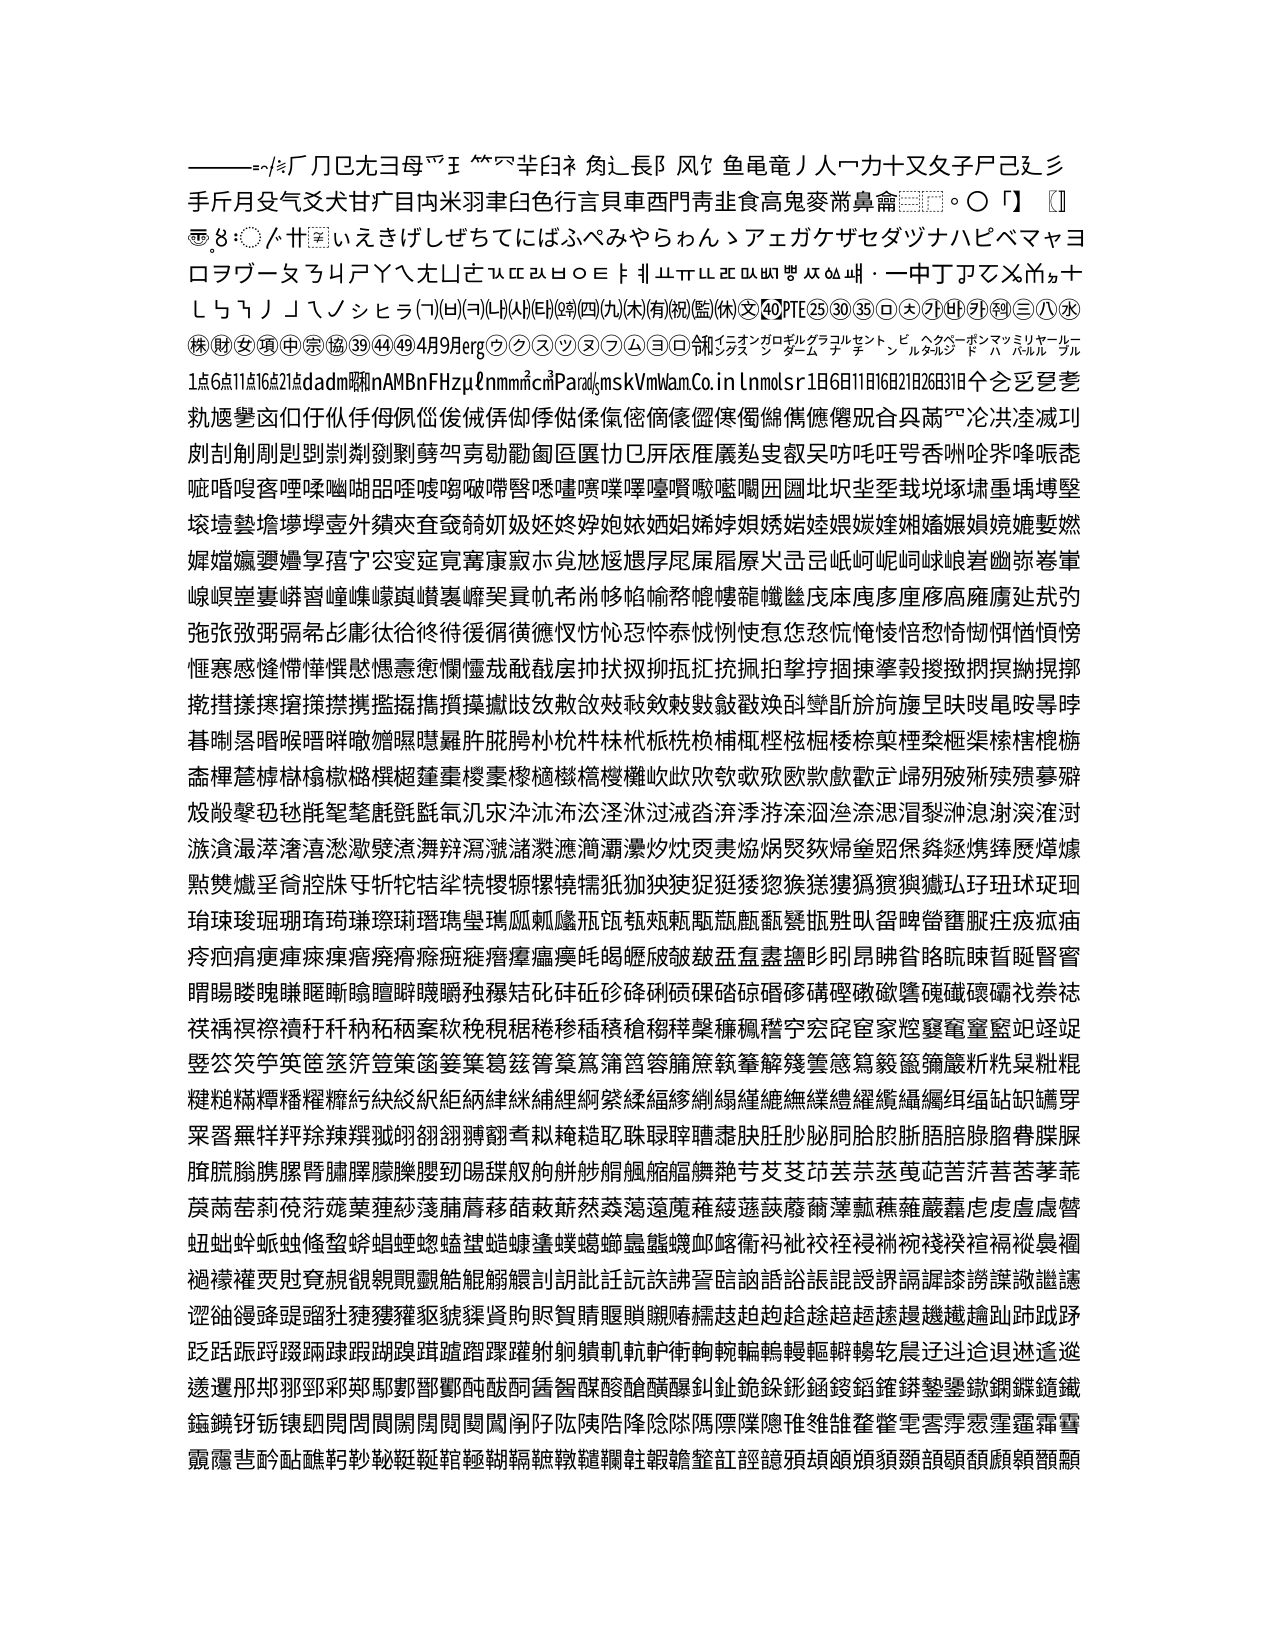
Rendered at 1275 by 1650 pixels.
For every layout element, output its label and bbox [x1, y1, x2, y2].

text [187, 150, 1087, 1475]
